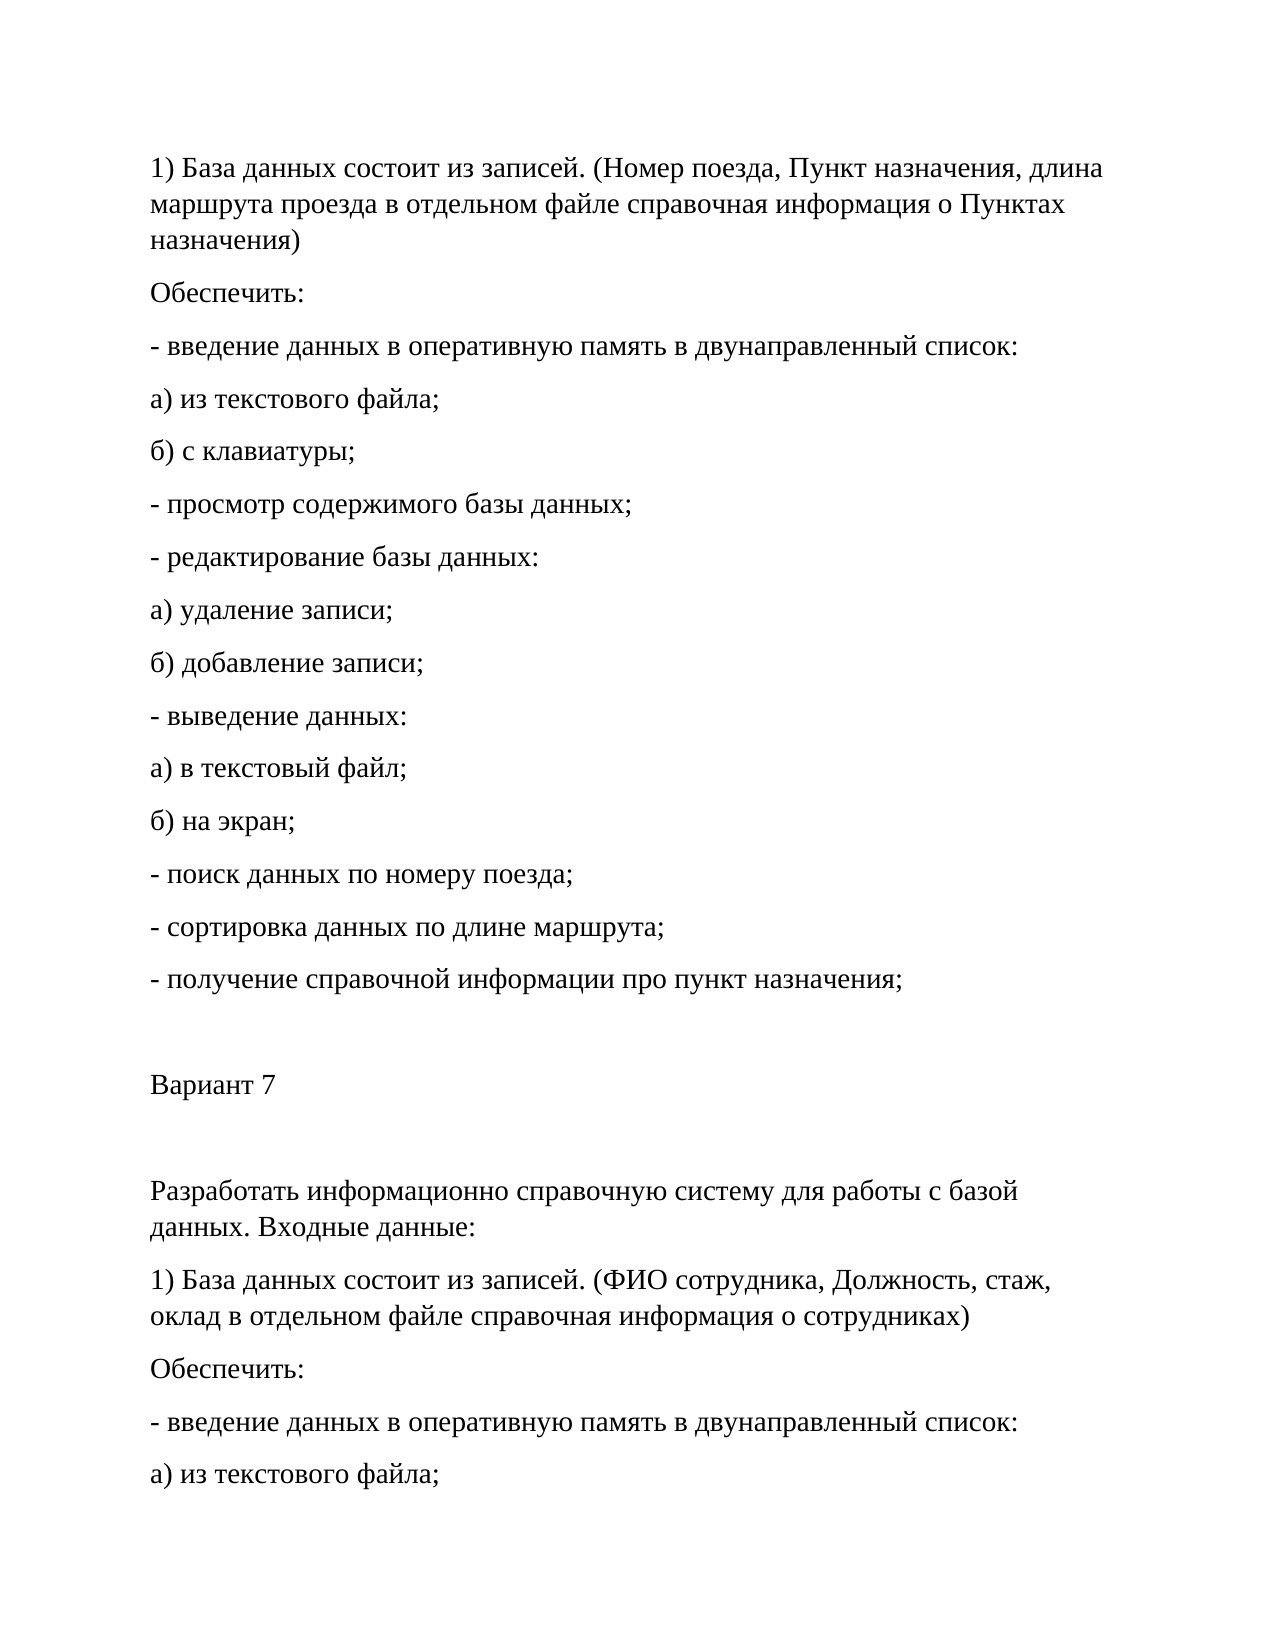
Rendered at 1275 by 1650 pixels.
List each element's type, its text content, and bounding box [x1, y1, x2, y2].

text б) добавление записи; [150, 645, 1125, 678]
text Обеспечить: [150, 275, 1125, 309]
text - введение данных в оперативную память в двунаправленный список: [150, 1404, 1125, 1437]
text - получение справочной информации про пункт назначения; [150, 962, 1125, 995]
text - сортировка данных по длине маршрута; [150, 909, 1125, 942]
text а) из текстового файла; [150, 381, 1125, 414]
text Вариант 7 [150, 1067, 1125, 1101]
text б) с клавиатуры; [150, 433, 1125, 467]
text б) на экран; [150, 803, 1125, 837]
text 1) База данных состоит из записей. (ФИО сотрудника, Должность, стаж, оклад в отдельном файле справочная информация о сотрудниках) [150, 1262, 1125, 1332]
text а) из текстового файла; [150, 1456, 1125, 1490]
text а) в текстовый файл; [150, 750, 1125, 784]
text - просмотр содержимого базы данных; [150, 486, 1125, 520]
text Разработать информационно справочную систему для работы с базой данных. Входные данные: [150, 1173, 1125, 1243]
text Обеспечить: [150, 1351, 1125, 1384]
text а) удаление записи; [150, 592, 1125, 626]
text - выведение данных: [150, 698, 1125, 731]
text - введение данных в оперативную память в двунаправленный список: [150, 328, 1125, 361]
text - редактирование базы данных: [150, 539, 1125, 573]
text 1) База данных состоит из записей. (Номер поезда, Пункт назначения, длина маршрута проезда в отдельном файле справочная информация о Пунктах назначения) [150, 150, 1125, 256]
text - поиск данных по номеру поезда; [150, 856, 1125, 889]
